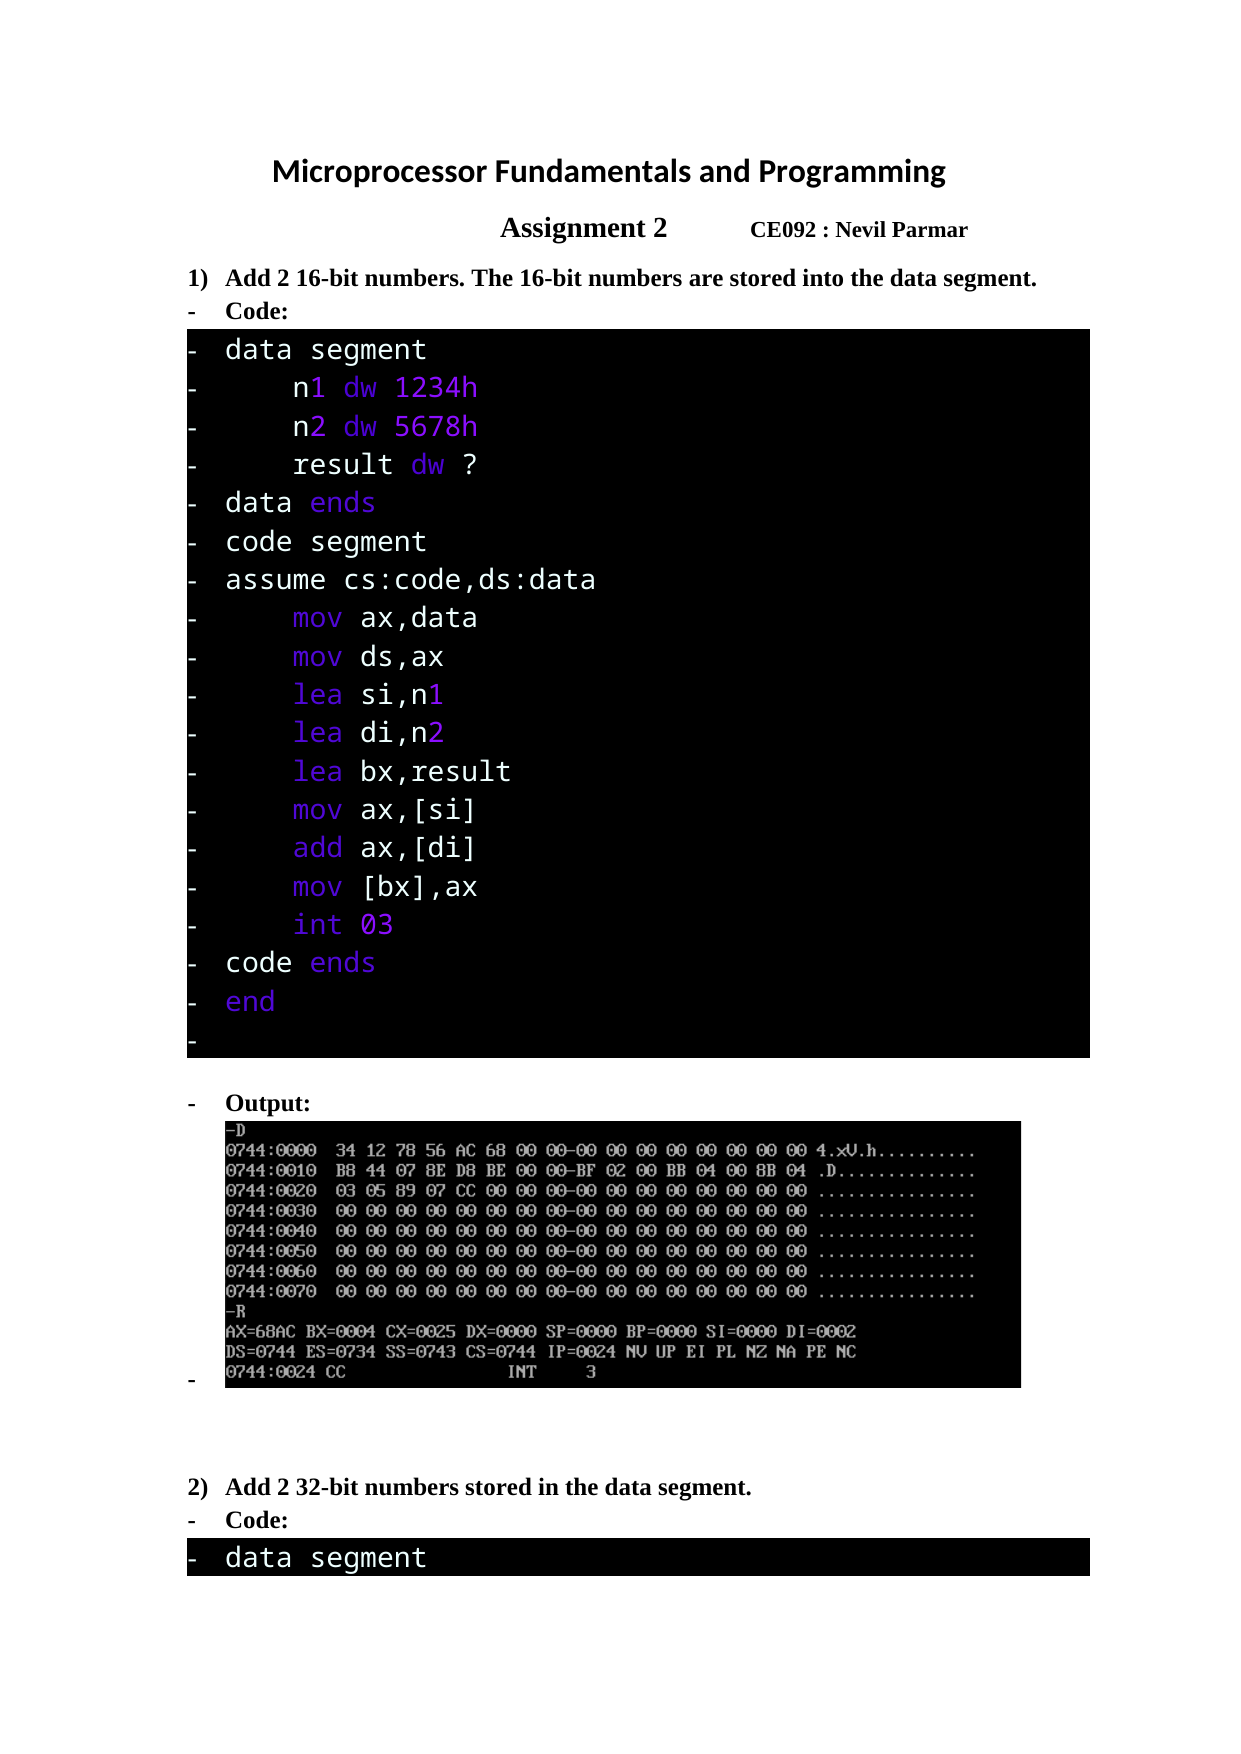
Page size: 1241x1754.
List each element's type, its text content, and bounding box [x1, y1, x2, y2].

text Microprocessor Fundamentals and Programming [150, 150, 1090, 191]
text Assignment 2 CE092 : Nevil Parmar [150, 211, 1090, 244]
list int 03 [187, 904, 1090, 943]
list result dw ? [187, 444, 1090, 483]
list data segment [187, 329, 1090, 368]
list Code: [187, 296, 1090, 325]
list data segment [187, 1538, 1090, 1576]
list mov [bx],ax [187, 866, 1090, 904]
list lea di,n2 [187, 713, 1090, 751]
list lea bx,result [187, 751, 1090, 789]
list Output: [187, 1088, 1090, 1117]
list n1 dw 1234h [187, 368, 1090, 406]
list mov ax,[si] [187, 789, 1090, 828]
list lea si,n1 [187, 674, 1090, 713]
list assume cs:code,ds:data [187, 559, 1090, 598]
list code segment [187, 521, 1090, 559]
list code ends [187, 943, 1090, 981]
list Add 2 16-bit numbers. The 16-bit numbers are stored into the data segment. [187, 263, 1090, 292]
list n2 dw 5678h [187, 406, 1090, 444]
list Add 2 32-bit numbers stored in the data segment. [187, 1472, 1090, 1500]
list mov ax,data [187, 598, 1090, 636]
list end [187, 981, 1090, 1019]
picture [225, 1121, 1022, 1388]
list add ax,[di] [187, 828, 1090, 866]
list data ends [187, 483, 1090, 521]
list mov ds,ax [187, 636, 1090, 674]
list Code: [187, 1505, 1090, 1533]
